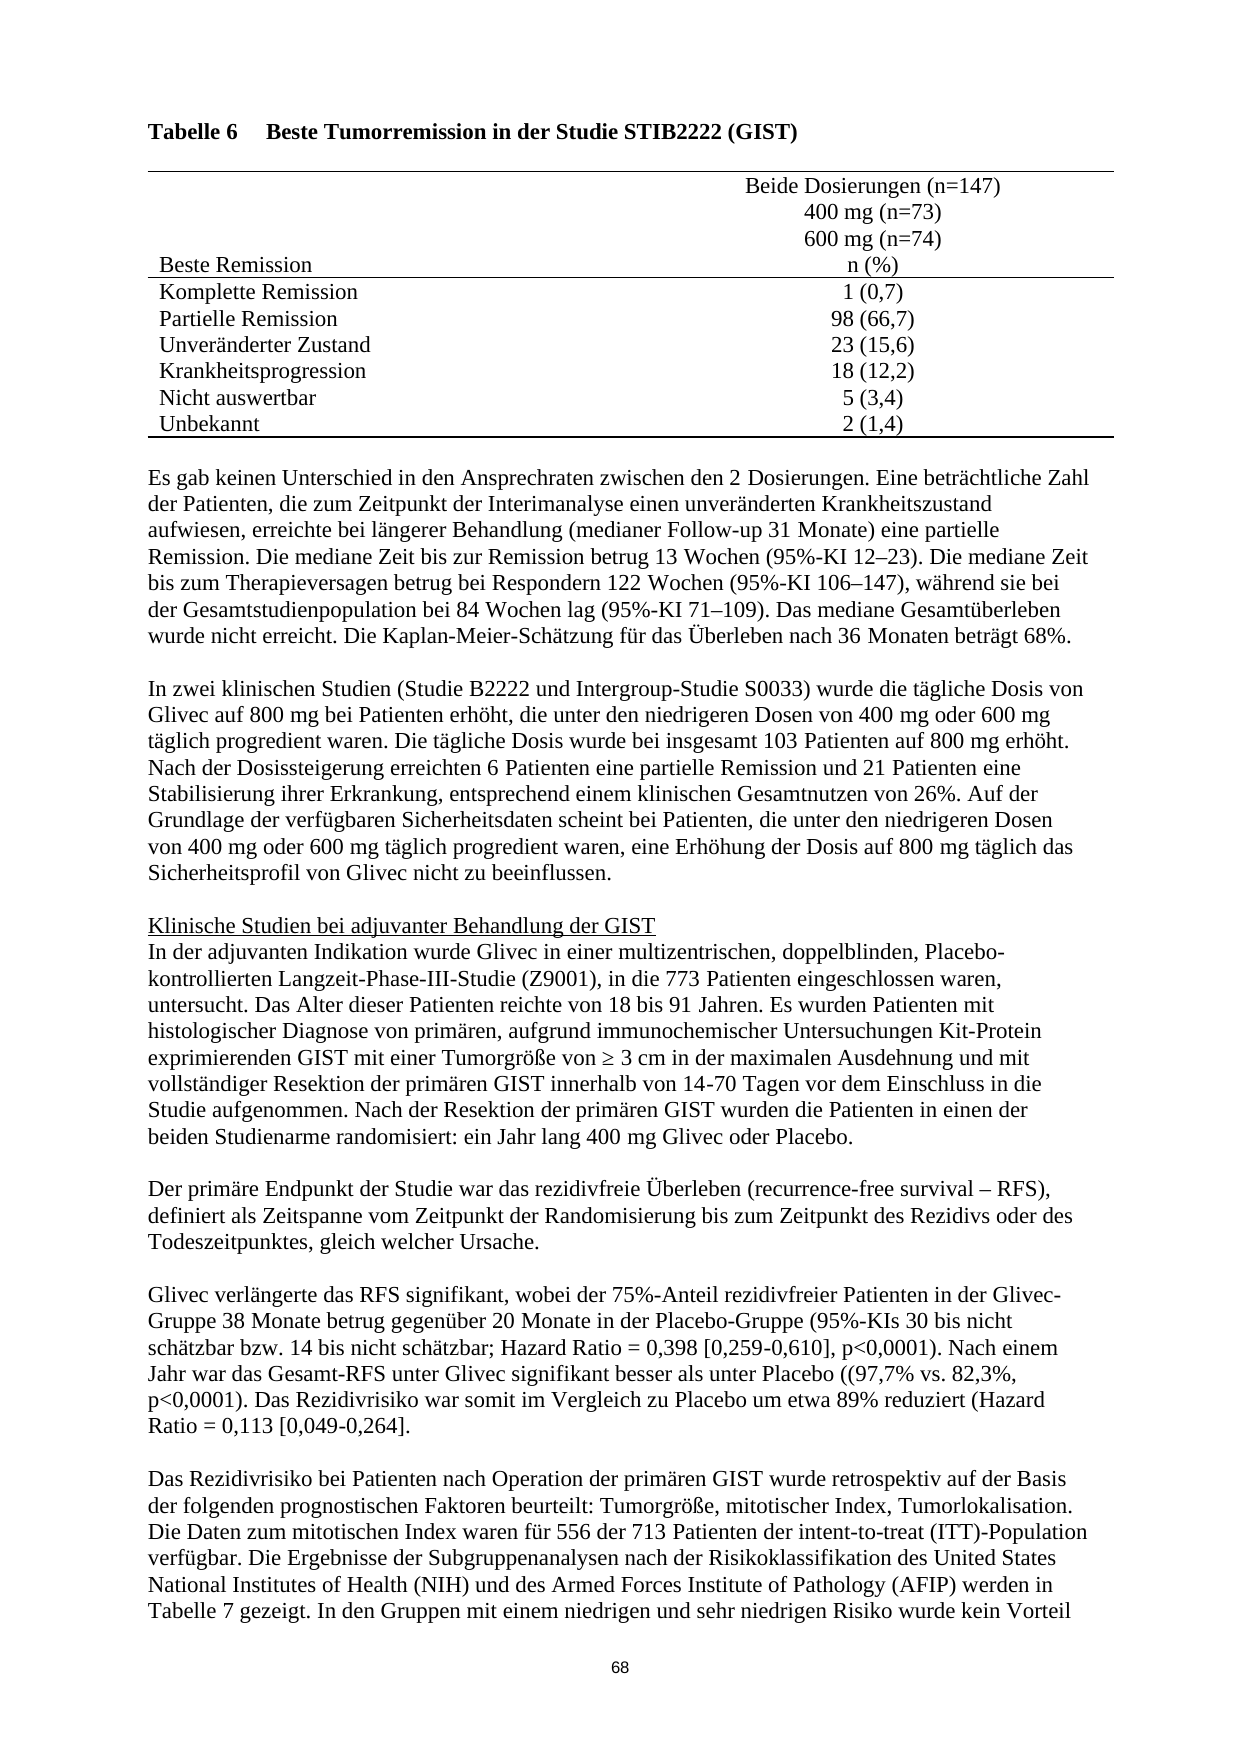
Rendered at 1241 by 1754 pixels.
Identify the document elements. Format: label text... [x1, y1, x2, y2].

text In zwei klinischen Studien (Studie B2222 und Intergroup-Studie S0033) wurde die tägliche Dosis von Glivec auf 800 mg bei Patienten erhöht, die unter den niedrigeren Dosen von 400 mg oder 600 mg täglich progredient waren. Die tägliche Dosis wurde bei insgesamt 103 Patienten auf 800 mg erhöht. Nach der Dosissteigerung erreichten 6 Patienten eine partielle Remission und 21 Patienten eine Stabilisierung ihrer Erkrankung, entsprechend einem klinischen Gesamtnutzen von 26%. Auf der Grundlage der verfügbaren Sicherheitsdaten scheint bei Patienten, die unter den niedrigeren Dosen von 400 mg oder 600 mg täglich progredient waren, eine Erhöhung der Dosis auf 800 mg täglich das Sicherheitsprofil von Glivec nicht zu beeinflussen. [148, 675, 1092, 886]
table_cell Partielle Remission [148, 305, 631, 331]
table_cell Unbekannt [148, 410, 631, 436]
table_cell 5 (3,4) [631, 384, 1114, 410]
text In der adjuvanten Indikation wurde Glivec in einer multizentrischen, doppelblinden, Placebo-kontrollierten Langzeit-Phase--Studie (Z9001), in die 773 Patienten eingeschlossen waren, untersucht. Das Alter dieser Patienten reichte von 18 bis 91 Jahren. Es wurden Patienten mit histologischer Diagnose von primären, aufgrund immunochemischer Untersuchungen Kit-Protein exprimierenden GIST mit einer Tumorgröße von ≥ 3 cm in der maximalen Ausdehnung und mit vollständiger Resektion der primären GIST innerhalb von 14-70 Tagen vor dem Einschluss in die Studie aufgenommen. Nach der Resektion der primären GIST wurden die Patienten in einen der beiden Studienarme randomisiert: ein Jahr lang 400 mg Glivec oder Placebo. [148, 938, 1092, 1149]
table_cell Nicht auswertbar [148, 384, 631, 410]
table_cell 98 (66,7) [631, 305, 1114, 331]
text Klinische Studien bei adjuvanter Behandlung der GIST [148, 912, 1092, 938]
text Der primäre Endpunkt der Studie war das rezidivfreie Überleben (recurrence-free survival – ), definiert als Zeitspanne vom Zeitpunkt der Randomisierung bis zum Zeitpunkt des Rezidivs oder des Todeszeitpunktes, gleich welcher Ursache. [148, 1175, 1092, 1254]
table_cell 2 (1,4) [631, 410, 1114, 436]
text Es gab keinen Unterschied in den Ansprechraten zwischen den 2 Dosierungen. Eine beträchtliche Zahl der Patienten, die zum Zeitpunkt der Interimanalyse einen unveränderten Krankheitszustand aufwiesen, erreichte bei längerer Behandlung (medianer Follow-up 31 Monate) eine partielle Remission. Die mediane Zeit bis zur Remission betrug 13 Wochen (95%-KI 12–23). Die mediane Zeit bis zum Therapieversagen betrug bei Respondern 122 Wochen (95%-KI 106–147), während sie bei der Gesamtstudienpopulation bei 84 Wochen lag (95%-KI 71–109). Das mediane Gesamtüberleben wurde nicht erreicht. Die Kaplan-Meier-Schätzung für das Überleben nach 36 Monaten beträgt 68%. [148, 464, 1092, 648]
table_cell 1 (0,7) [631, 278, 1114, 305]
table_header Beste Remission [148, 172, 631, 277]
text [148, 1465, 1092, 1623]
table_header Beide Dosierungen (n=147) 400 mg (n=73) 600 mg (n=74) n (%) [631, 172, 1114, 277]
table_cell Komplette Remission [148, 278, 631, 305]
table_cell 18 (12,2) [631, 358, 1114, 384]
table_cell Unveränderter Zustand [148, 331, 631, 357]
text Glivec verlängerte das signifikant, wobei der 75%-Anteil rezidivfreier Patienten in der Glivec-Gruppe 38 Monate betrug gegenüber 20 Monate in der Placebo-Gruppe (95%-KIs 30 bis nicht schätzbar bzw. 14 bis nicht schätzbar; Hazard Ratio = 0,398 [0,259-0,610], p<0,0001). Nach einem Jahr war das Gesamt- unter Glivec signifikant besser als unter Placebo ((97,7% vs. 82,3%, p<0,0001). Das Rezidivrisiko war somit im Vergleich zu Placebo um etwa 89% reduziert (Hazard Ratio = 0,113 [0,049-0,264]. [148, 1281, 1092, 1439]
text Tabelle 6 Beste Tumorremission in der Studie STIB2222 (GIST) [148, 118, 1092, 144]
table_cell Krankheitsprogression [148, 358, 631, 384]
table_cell 23 (15,6) [631, 331, 1114, 357]
